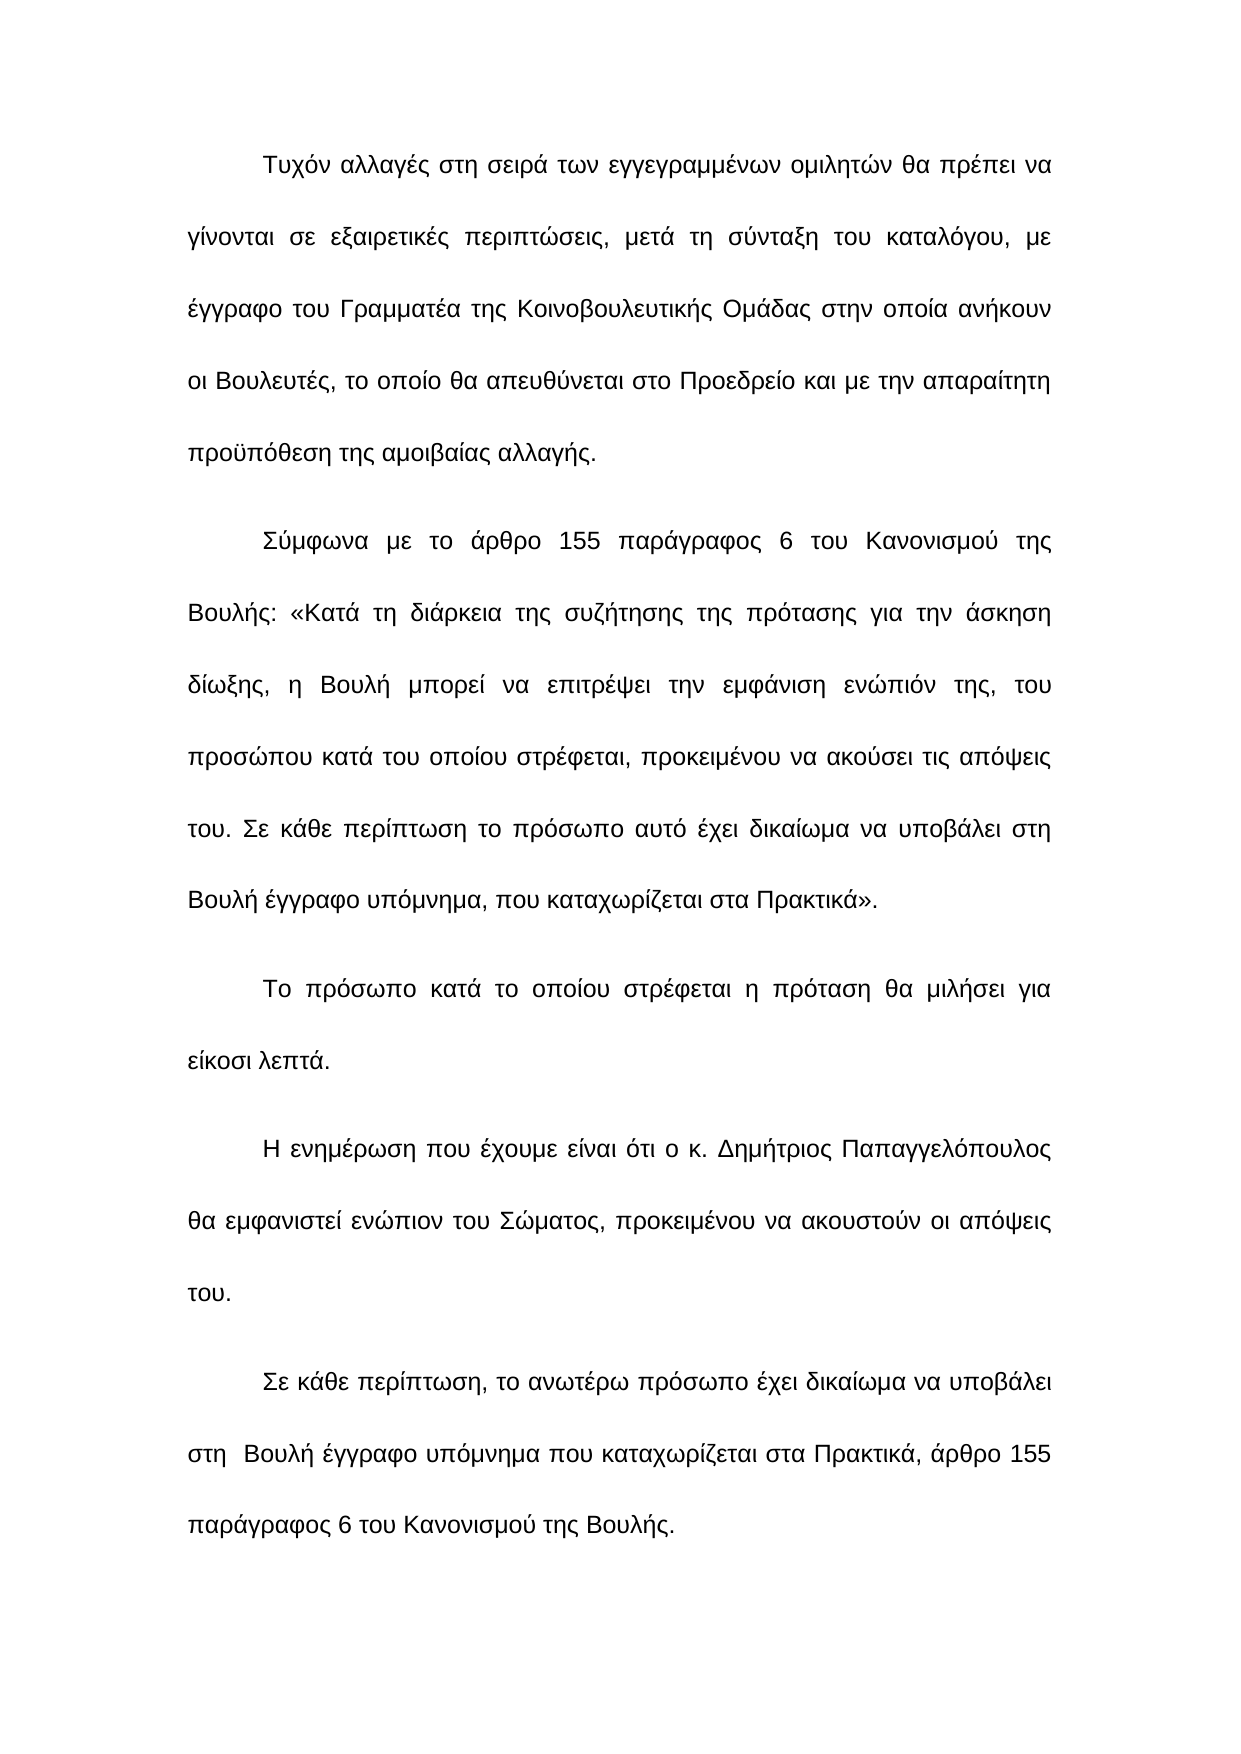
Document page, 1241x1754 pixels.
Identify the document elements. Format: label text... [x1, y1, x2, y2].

text Η ενημέρωση που έχουμε είναι ότι ο κ. Δημήτριος Παπαγγελόπουλος θα εμφανιστεί ενώπιον του Σώματος, προκειμένου να ακουστούν οι απόψεις του. [187, 1134, 1053, 1307]
text Το πρόσωπο κατά το οποίου στρέφεται η πρόταση θα μιλήσει για είκοσι λεπτά. [187, 974, 1053, 1074]
text Σύμφωνα με το άρθρο 155 παράγραφος 6 του Κανονισμού της Βουλής: «Κατά τη διάρκεια της συζήτησης της πρότασης για την άσκηση δίωξης, η Βουλή μπορεί να επιτρέψει την εμφάνιση ενώπιόν της, του προσώπου κατά του οποίου στρέφεται, προκειμένου να ακούσει τις απόψεις του. Σε κάθε περίπτωση το πρόσωπο αυτό έχει δικαίωμα να υποβάλει στη Βουλή έγγραφο υπόμνημα, που καταχωρίζεται στα Πρακτικά». [187, 526, 1053, 914]
text Σε κάθε περίπτωση, το ανωτέρω πρόσωπο έχει δικαίωμα να υποβάλει στη Βουλή έγγραφο υπόμνημα που καταχωρίζεται στα Πρακτικά, άρθρο 155 παράγραφος 6 του Κανονισμού της Βουλής. [187, 1367, 1053, 1539]
text Τυχόν αλλαγές στη σειρά των εγγεγραμμένων ομιλητών θα πρέπει να γίνονται σε εξαιρετικές περιπτώσεις, μετά τη σύνταξη του καταλόγου, με έγγραφο του Γραμματέα της Κοινοβουλευτικής Ομάδας στην οποία ανήκουν οι Βουλευτές, το οποίο θα απευθύνεται στο Προεδρείο και με την απαραίτητη προϋπόθεση της αμοιβαίας αλλαγής. [187, 150, 1053, 466]
